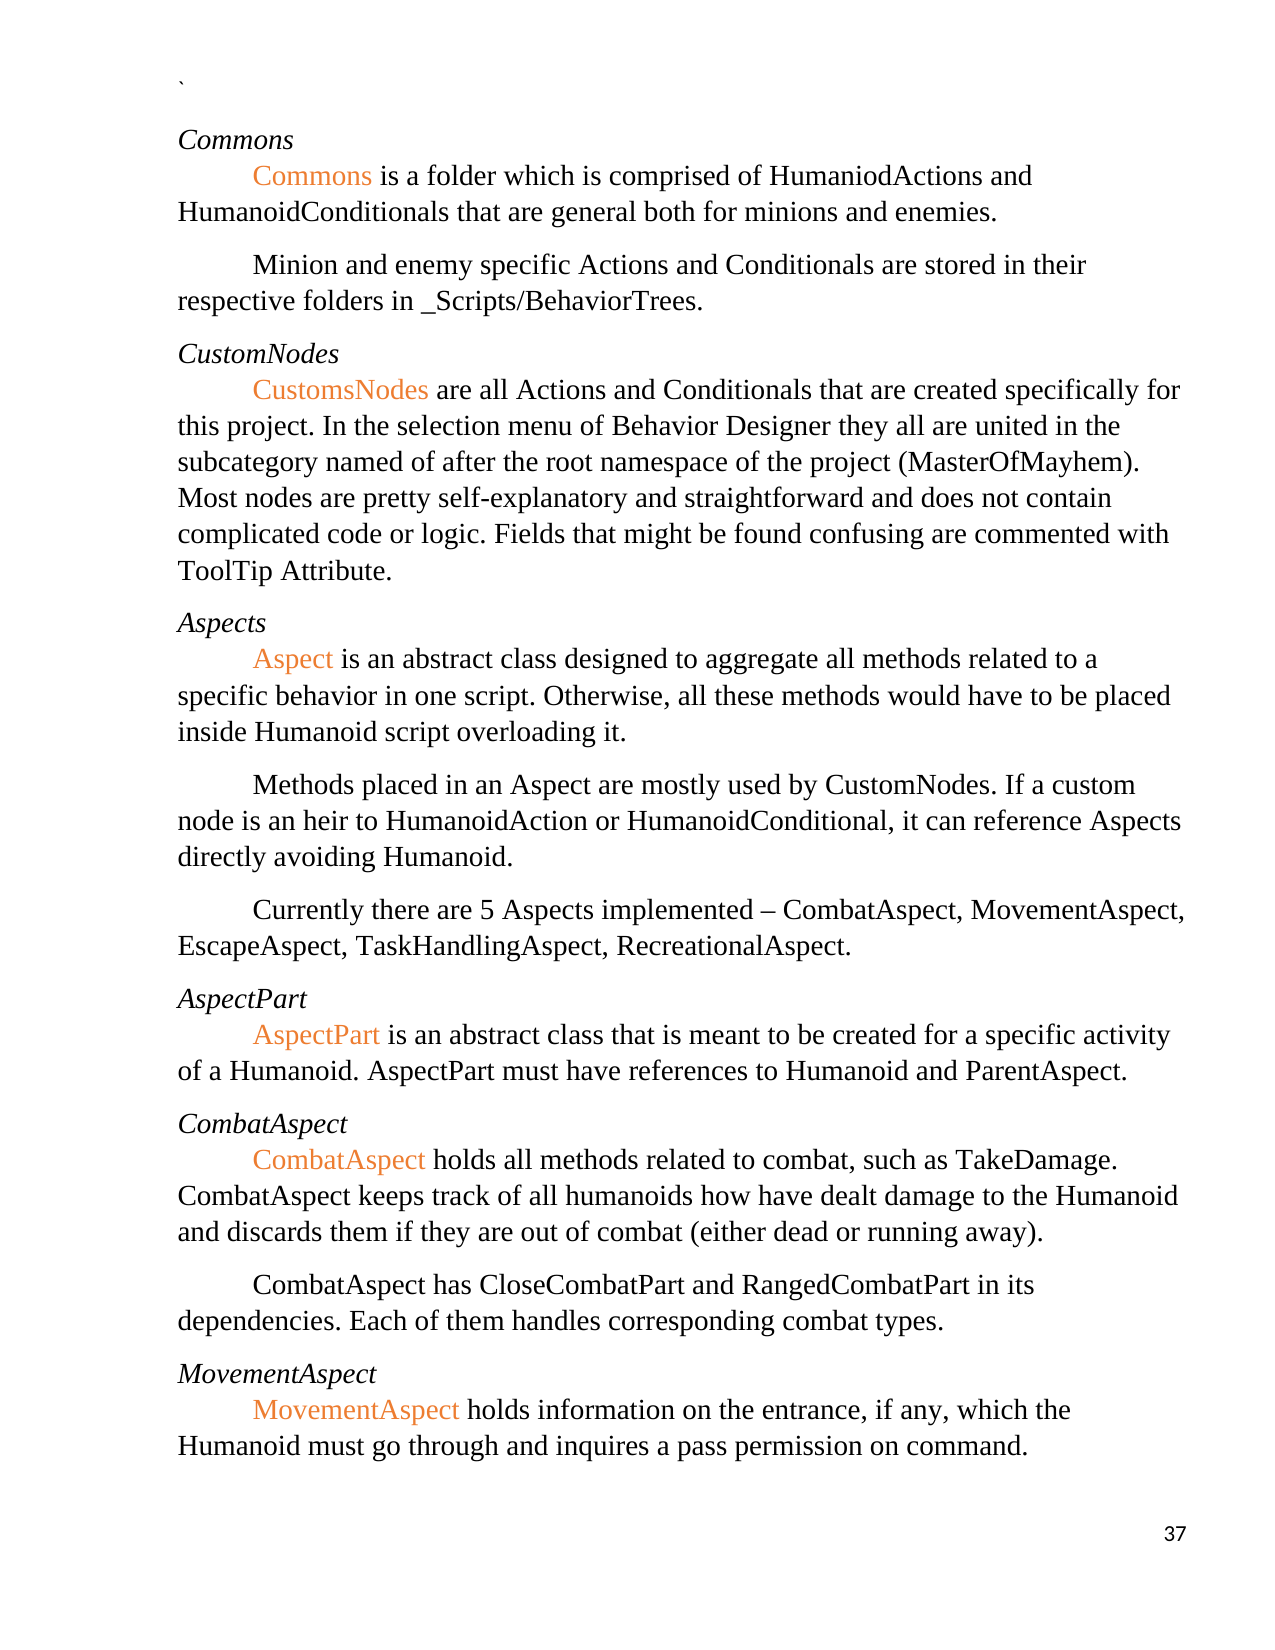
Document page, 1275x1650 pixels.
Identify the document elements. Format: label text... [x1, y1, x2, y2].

subtitle Commons [177, 122, 1186, 155]
subtitle CustomNodes [177, 336, 1186, 369]
subtitle AspectPart [177, 981, 1186, 1014]
text AspectPart is an abstract class that is meant to be created for a specific activity of a Humanoid. AspectPart must have references to Humanoid and ParentAspect. [177, 1017, 1186, 1087]
text Commons is a folder which is comprised of HumaniodActions and HumanoidConditionals that are general both for minions and enemies. [177, 158, 1186, 228]
text Minion and enemy specific Actions and Conditionals are stored in their respective folders in _Scripts/BehaviorTrees. [177, 247, 1186, 317]
subtitle CombatAspect [177, 1106, 1186, 1139]
text Currently there are 5 Aspects implemented – CombatAspect, MovementAspect, EscapeAspect, TaskHandlingAspect, RecreationalAspect. [177, 892, 1186, 962]
text MovementAspect holds information on the entrance, if any, which the Humanoid must go through and inquires a pass permission on command. [177, 1392, 1186, 1462]
text Methods placed in an Aspect are mostly used by CustomNodes. If a custom node is an heir to HumanoidAction or HumanoidConditional, it can reference Aspects directly avoiding Humanoid. [177, 767, 1186, 873]
subtitle Aspects [177, 606, 1186, 639]
text CustomsNodes are all Actions and Conditionals that are created specifically for this project. In the selection menu of Behavior Designer they all are united in the subcategory named of after the root namespace of the project (MasterOfMayhem). Most nodes are pretty self-explanatory and straightforward and does not contain complicated code or logic. Fields that might be found confusing are commented with ToolTip Attribute. [177, 372, 1186, 586]
text Aspect is an abstract class designed to aggregate all methods related to a specific behavior in one script. Otherwise, all these methods would have to be placed inside Humanoid script overloading it. [177, 642, 1186, 747]
subtitle MovementAspect [177, 1356, 1186, 1390]
text CombatAspect holds all methods related to combat, such as TakeDamage. CombatAspect keeps track of all humanoids how have dealt damage to the Humanoid and discards them if they are out of combat (either dead or running away). [177, 1142, 1186, 1248]
text CombatAspect has CloseCombatPart and RangedCombatPart in its dependencies. Each of them handles corresponding combat types. [177, 1267, 1186, 1337]
